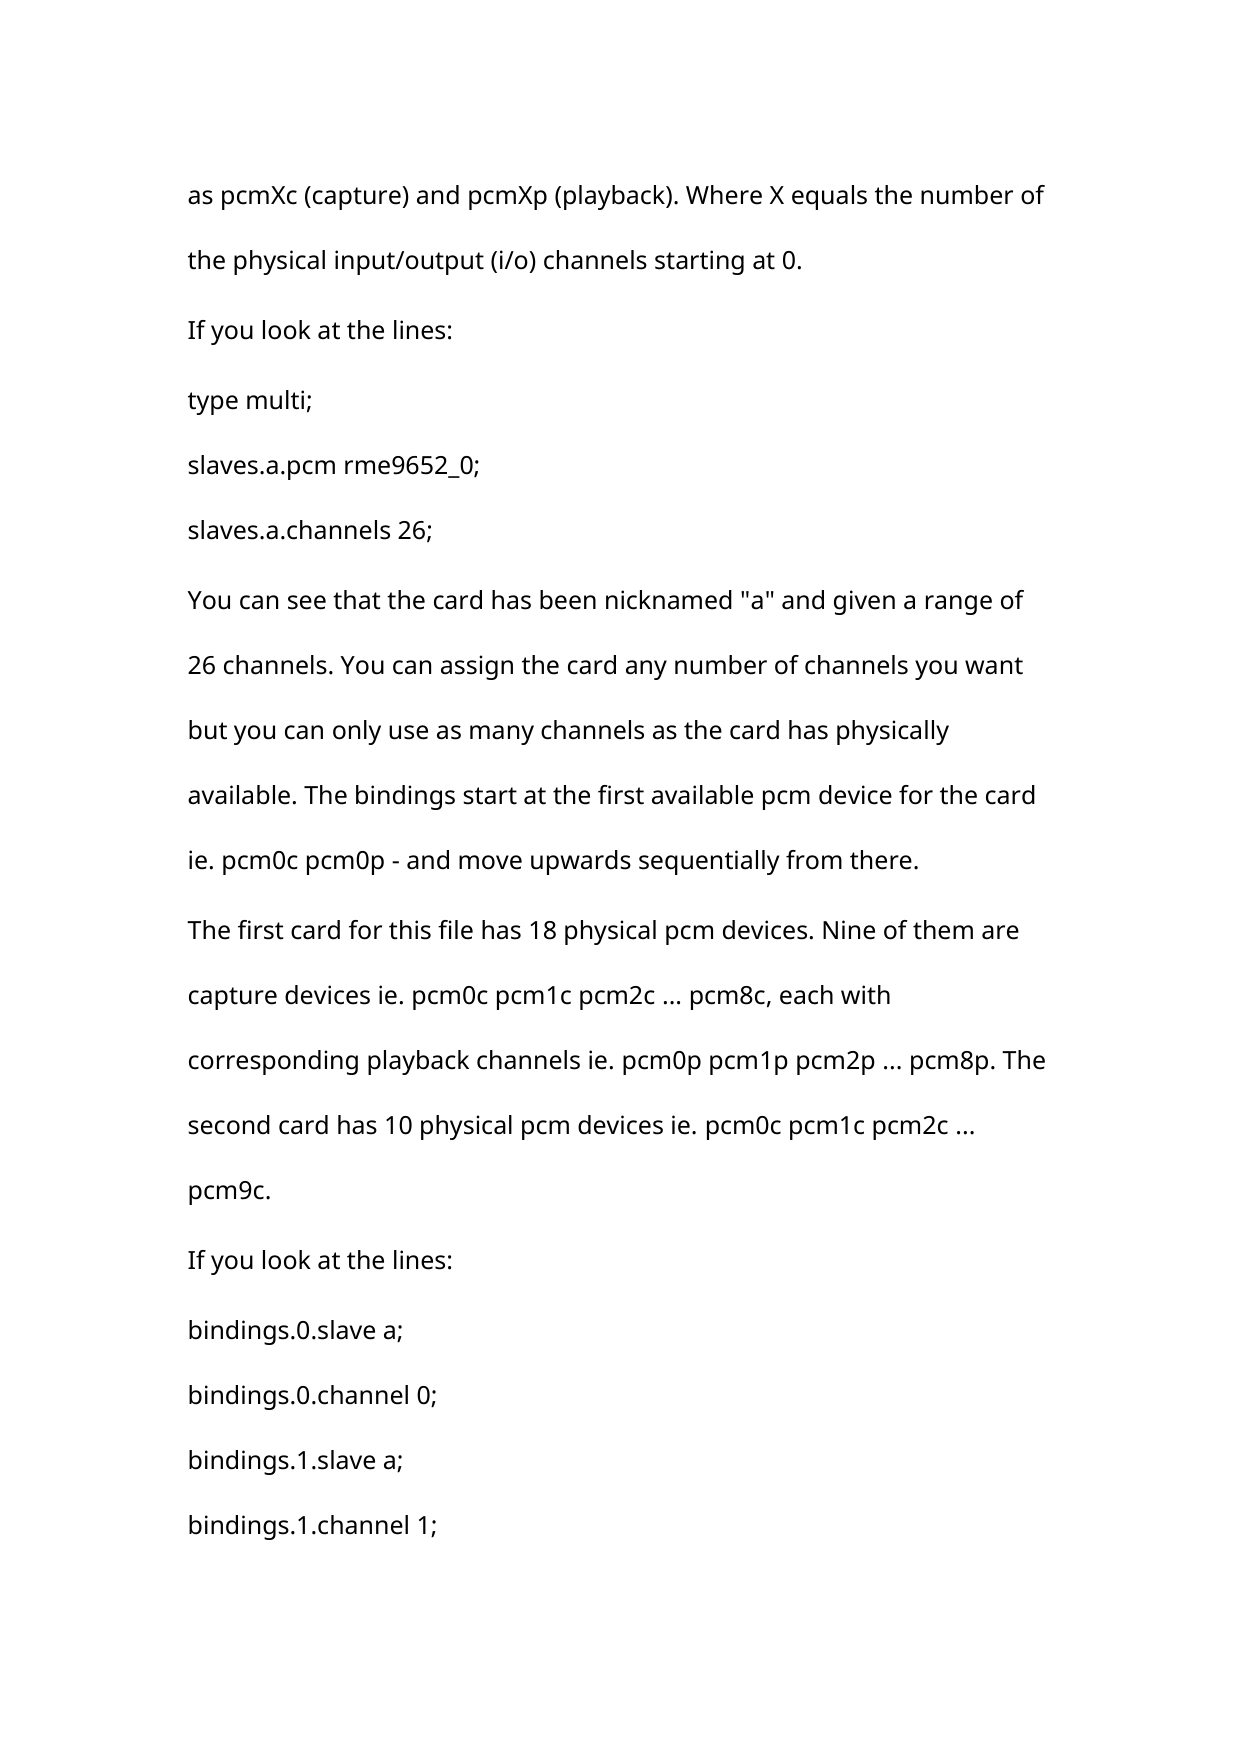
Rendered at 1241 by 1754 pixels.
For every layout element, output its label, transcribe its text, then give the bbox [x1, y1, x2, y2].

text bindings.1.channel 1; [187, 1493, 1053, 1558]
text type multi; [187, 367, 1053, 432]
text slaves.a.channels 26; [187, 497, 1053, 562]
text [187, 162, 1053, 292]
text If you look at the lines: [187, 1227, 1053, 1292]
text bindings.1.slave a; [187, 1428, 1053, 1493]
text You can see that the card has been nicknamed "a" and given a range of 26 channels. You can assign the card any number of channels you want but you can only use as many channels as the card has physically available. The bindings start at the first available pcm device for the card ie. pcm0c pcm0p - and move upwards sequentially from there. [187, 567, 1053, 892]
text bindings.0.slave a; [187, 1298, 1053, 1363]
text slaves.a.pcm rme9652_0; [187, 432, 1053, 497]
text bindings.0.channel 0; [187, 1363, 1053, 1428]
text The first card for this file has 18 physical pcm devices. Nine of them are capture devices ie. pcm0c pcm1c pcm2c ... pcm8c, each with corresponding playback channels ie. pcm0p pcm1p pcm2p ... pcm8p. The second card has 10 physical pcm devices ie. pcm0c pcm1c pcm2c ... pcm9c. [187, 897, 1053, 1222]
text If you look at the lines: [187, 297, 1053, 362]
